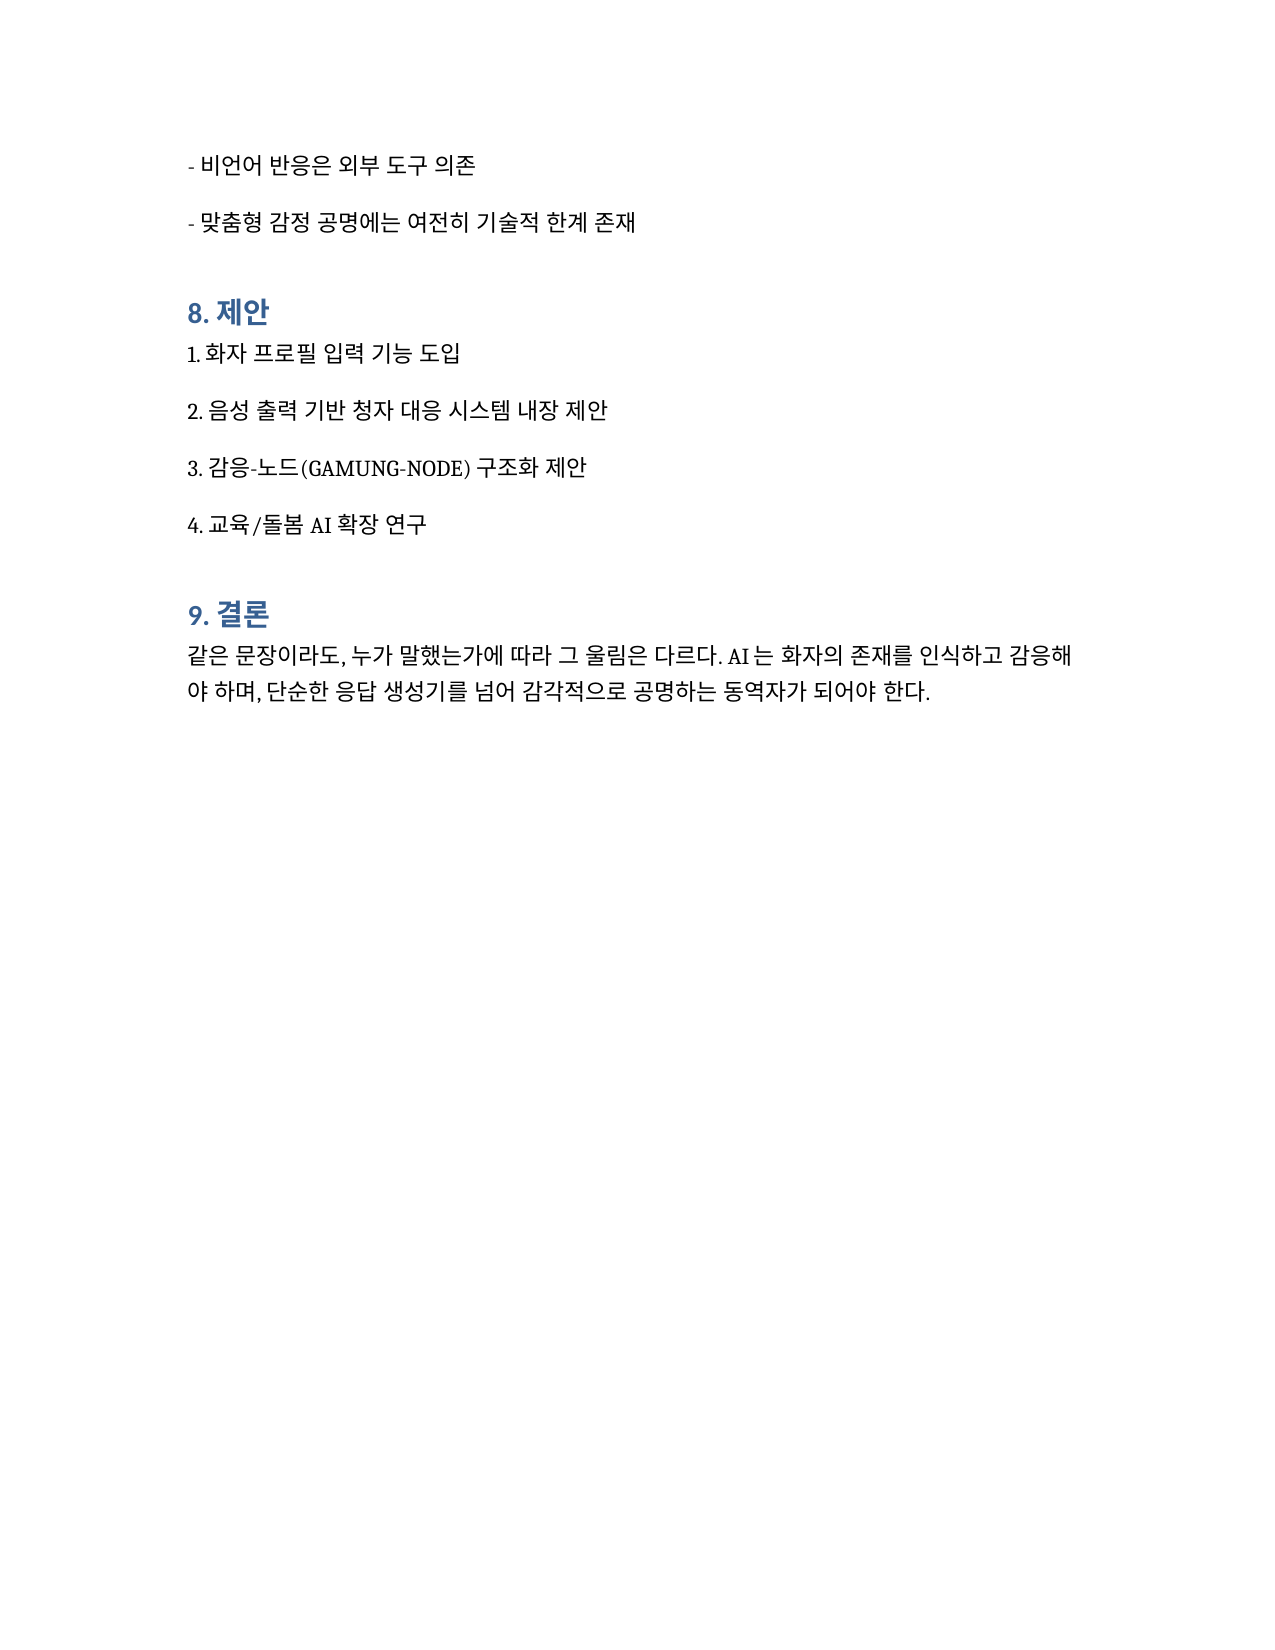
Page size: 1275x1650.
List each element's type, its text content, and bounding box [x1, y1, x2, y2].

subtitle 9. 결론 [187, 594, 1087, 634]
text 같은 문장이라도, 누가 말했는가에 따라 그 울림은 다르다. AI는 화자의 존재를 인식하고 감응해야 하며, 단순한 응답 생성기를 넘어 감각적으로 공명하는 동역자가 되어야 한다. [187, 640, 1087, 707]
text - 비언어 반응은 외부 도구 의존 [187, 150, 1087, 181]
text 1. 화자 프로필 입력 기능 도입 [187, 338, 1087, 369]
subtitle 8. 제안 [187, 293, 1087, 332]
text 2. 음성 출력 기반 청자 대응 시스템 내장 제안 [187, 395, 1087, 426]
text - 맞춤형 감정 공명에는 여전히 기술적 한계 존재 [187, 207, 1087, 238]
text 4. 교육/돌봄 AI 확장 연구 [187, 509, 1087, 540]
text 3. 감응-노드(GAMUNG-NODE) 구조화 제안 [187, 452, 1087, 483]
